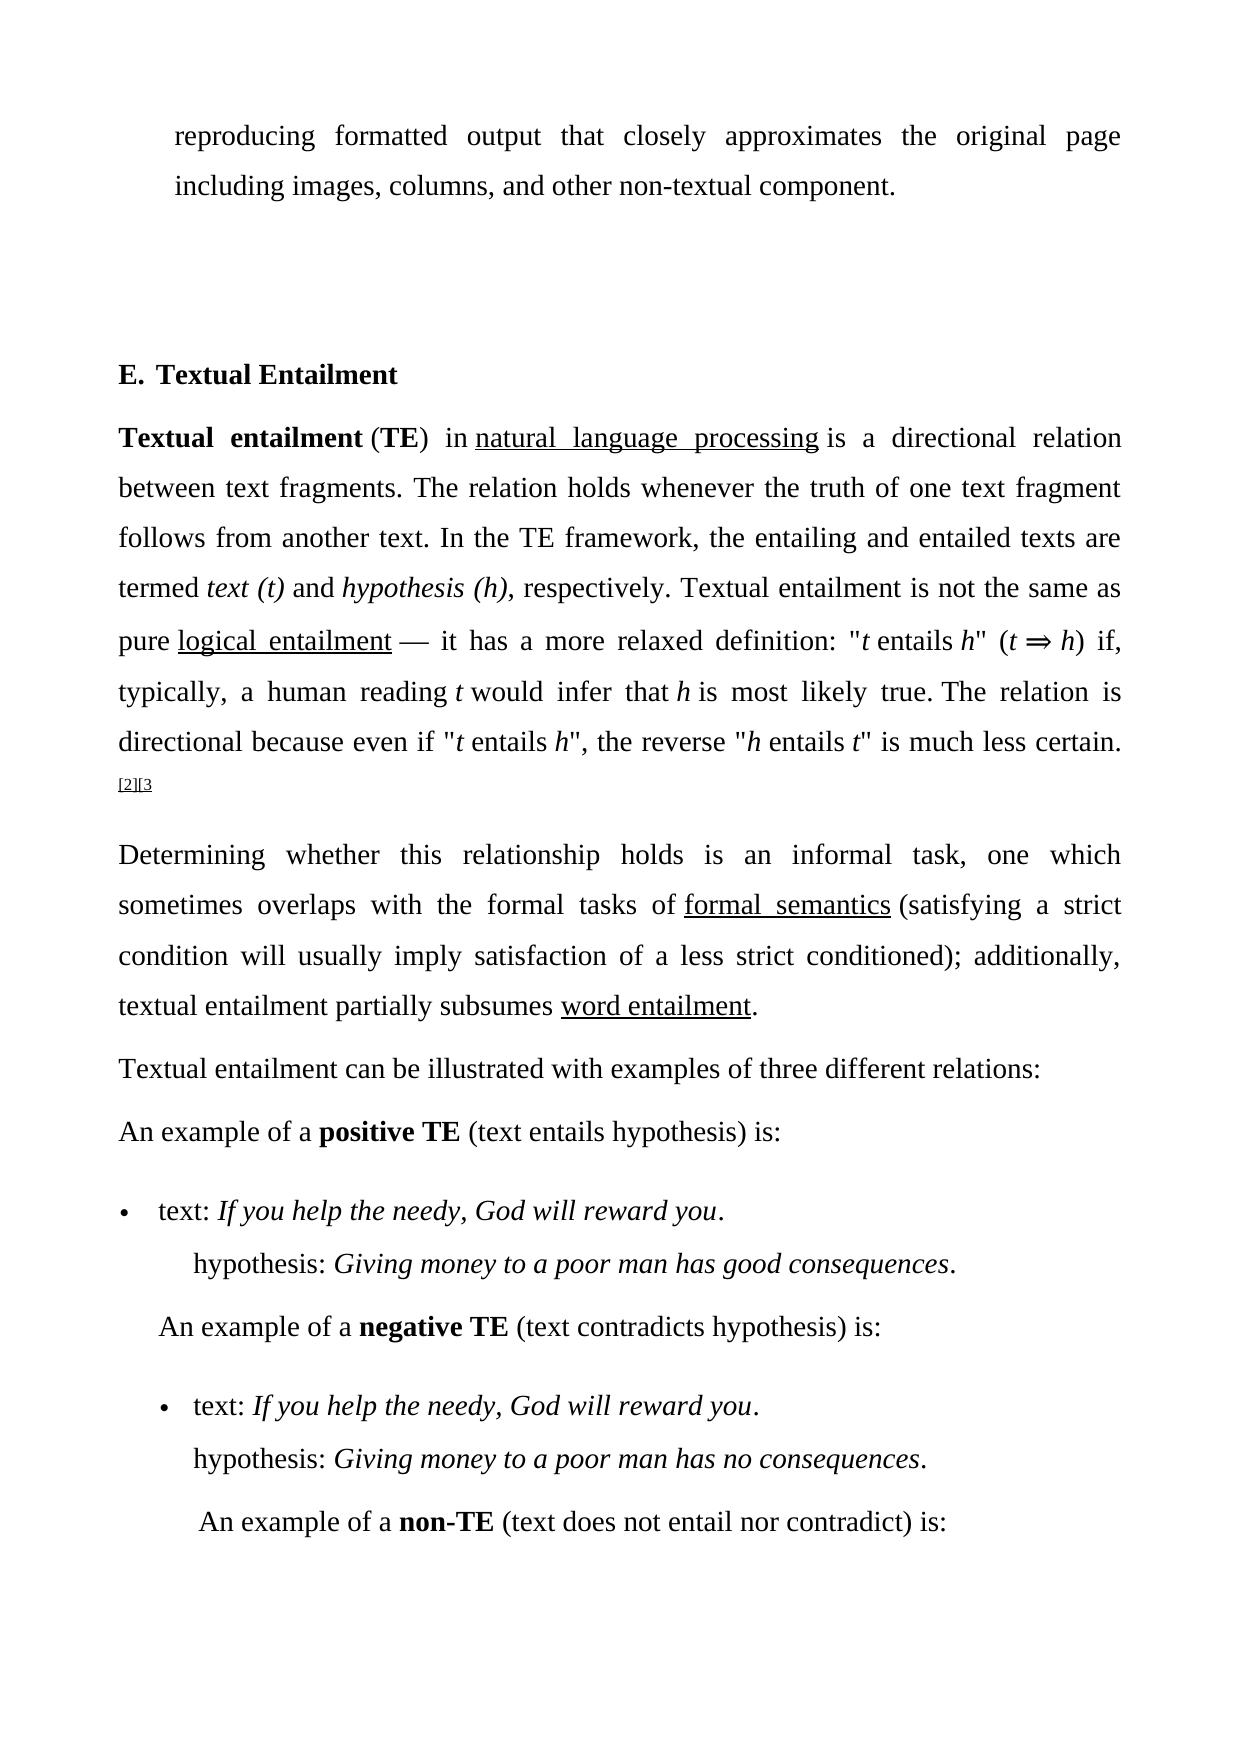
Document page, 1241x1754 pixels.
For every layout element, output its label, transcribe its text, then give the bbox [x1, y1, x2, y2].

text hypothesis: Giving money to a poor man has no consequences. [193, 1441, 1122, 1474]
text An example of a non-TE (text does not entail nor contradict) is: [198, 1504, 1122, 1537]
text An example of a positive TE (text entails hypothesis) is: [118, 1114, 1122, 1147]
list text: If you help the needy, God will reward you. [161, 1388, 1122, 1422]
list text: If you help the needy, God will reward you. [121, 1193, 1122, 1227]
list Textual Entailment [118, 357, 1122, 390]
text Textual entailment (TE) in natural language processing is a directional relation between text fragments. The relation holds whenever the truth of one text fragment follows from another text. In the TE framework, the entailing and entailed texts are termed text (t) and hypothesis (h), respectively. Textual entailment is not the same as pure logical entailment — it has a more relaxed definition: "t entails h" (t ⇒ h) if, typically, a human reading t would infer that h is most likely true. The relation is directional because even if "t entails h", the reverse "h entails t" is much less certain.[2][3 [118, 420, 1122, 808]
text An example of a negative TE (text contradicts hypothesis) is: [158, 1309, 1122, 1342]
text hypothesis: Giving money to a poor man has good consequences. [193, 1246, 1122, 1279]
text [174, 118, 1122, 202]
text Textual entailment can be illustrated with examples of three different relations: [118, 1051, 1122, 1084]
text Determining whether this relationship holds is an informal task, one which sometimes overlaps with the formal tasks of formal semantics (satisfying a strict condition will usually imply satisfaction of a less strict conditioned); additionally, textual entailment partially subsumes word entailment. [118, 837, 1122, 1022]
